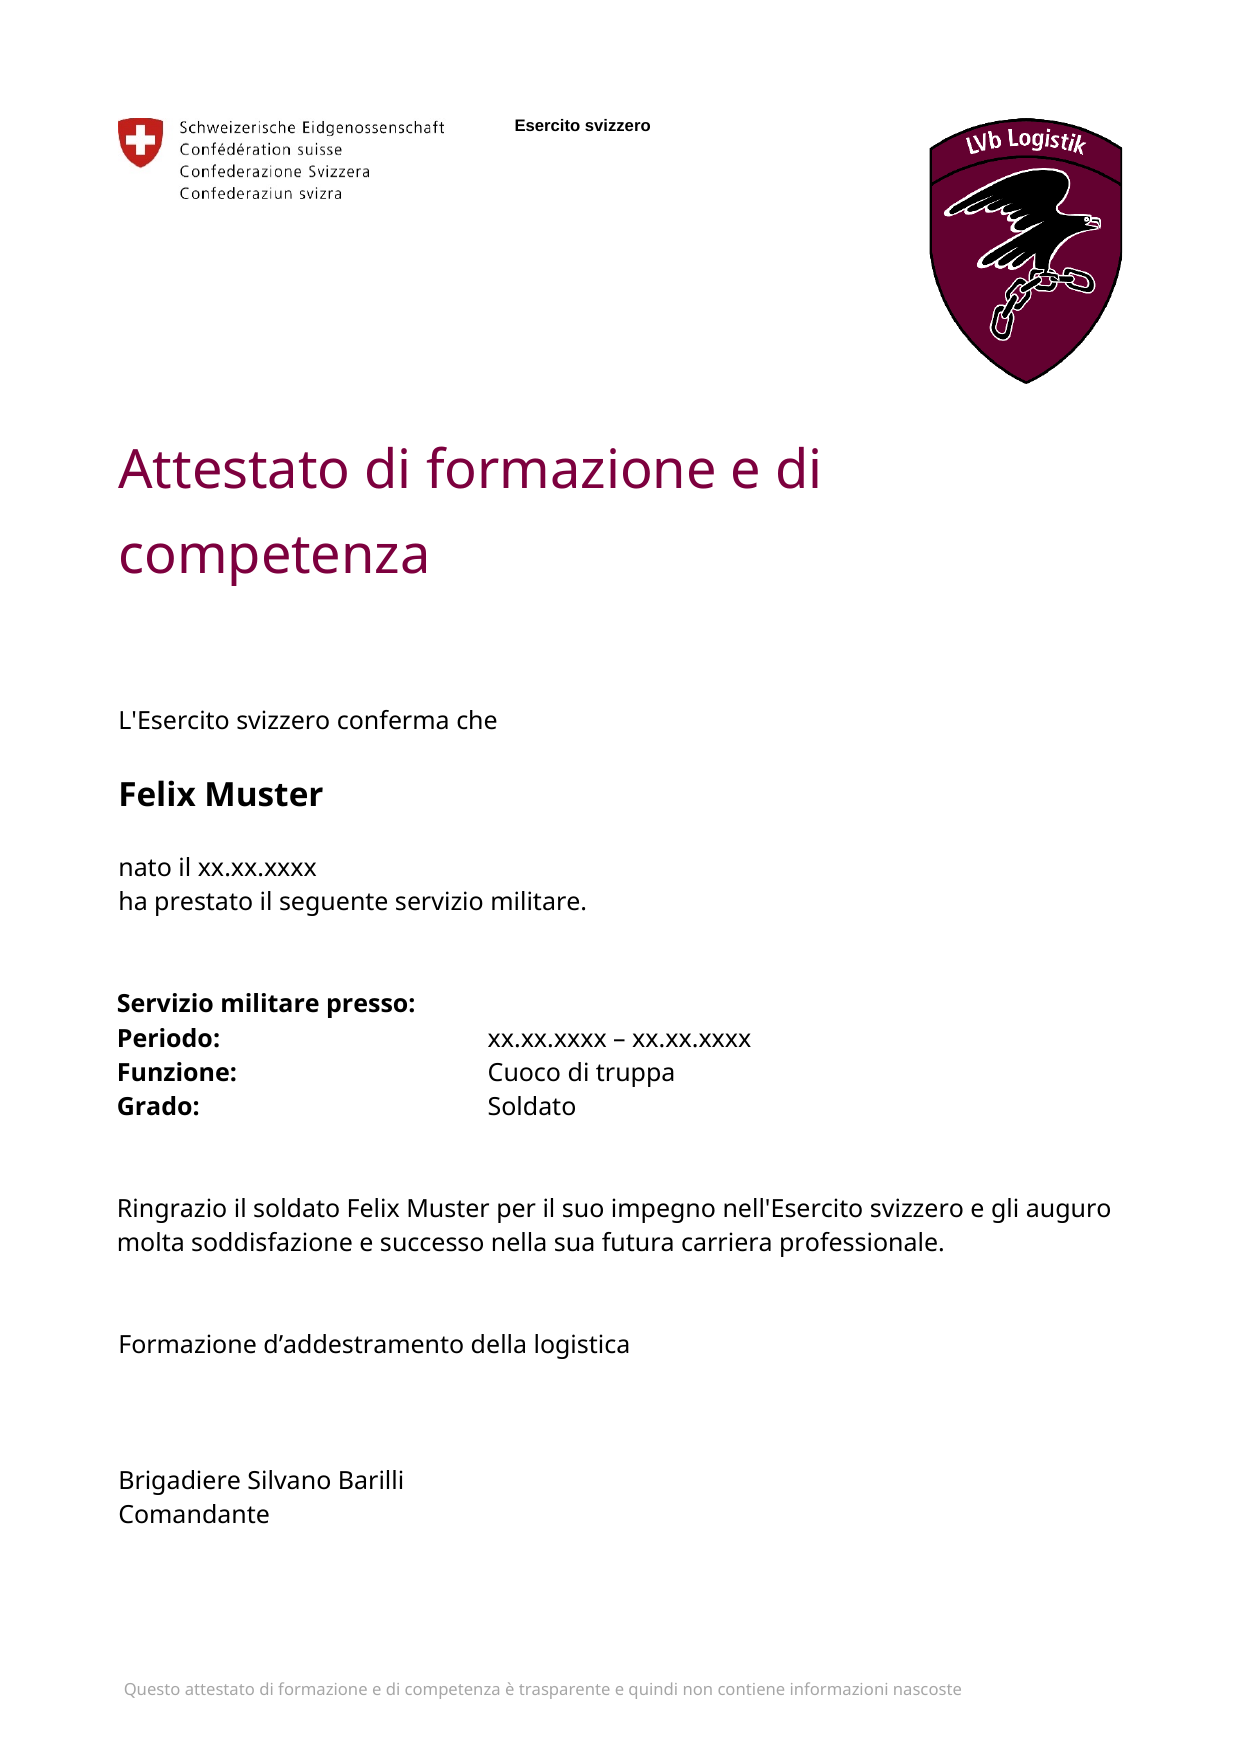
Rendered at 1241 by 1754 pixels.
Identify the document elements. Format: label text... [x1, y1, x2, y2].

picture [118, 118, 462, 199]
text Formazione d’addestramento della logistica [118, 1327, 1122, 1361]
text nato il xx.xx.xxxx [118, 850, 1122, 884]
text Periodo: xx.xx.xxxx – xx.xx.xxxx [117, 1020, 1122, 1054]
text Servizio militare presso: [117, 986, 1122, 1020]
text L'Esercito svizzero conferma che [118, 702, 1122, 736]
text Brigadiere Silvano Barilli [118, 1463, 1122, 1497]
text Felix Muster [118, 770, 1122, 816]
picture [929, 118, 1123, 384]
text Funzione: Cuoco di truppa [117, 1054, 1122, 1088]
text Ringrazio il soldato Felix Muster per il suo impegno nell'Esercito svizzero e gli auguro molta soddisfazione e successo nella sua futura carriera professionale. [117, 1156, 1122, 1259]
text Comandante [118, 1497, 1122, 1531]
text Grado: Soldato [117, 1088, 1122, 1122]
text ha prestato il seguente servizio militare. [118, 884, 1122, 918]
text Attestato di formazione e di competenza [118, 431, 1122, 589]
